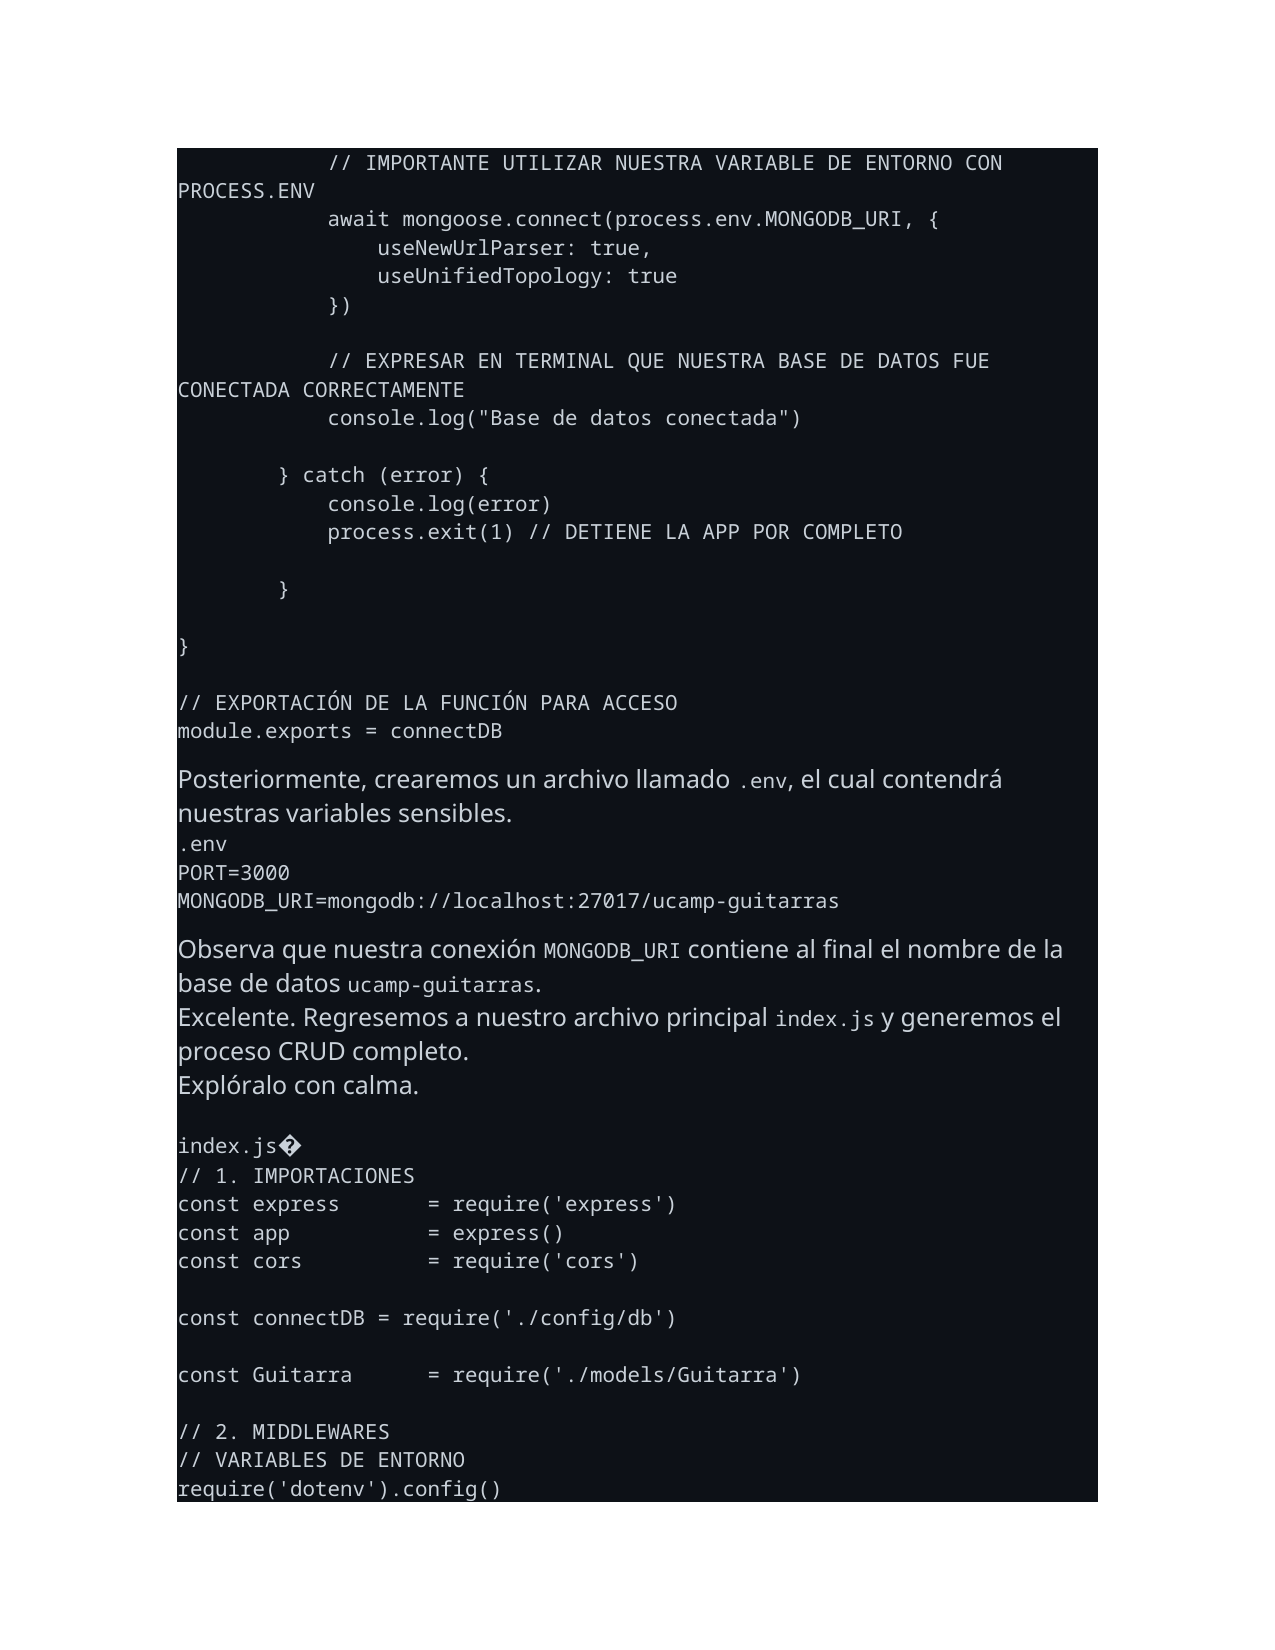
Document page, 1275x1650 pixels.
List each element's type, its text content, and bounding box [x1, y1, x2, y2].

text // 2. MIDDLEWARES [177, 1417, 1098, 1445]
text // EXPRESAR EN TERMINAL QUE NUESTRA BASE DE DATOS FUE CONECTADA CORRECTAMENTE [177, 347, 1098, 403]
text MONGODB_URI=mongodb://localhost:27017/ucamp-guitarras [177, 886, 1098, 915]
text .env [177, 829, 1098, 858]
text } catch (error) { [177, 460, 1098, 489]
text Observa que nuestra conexión MONGODB_URI contiene al final el nombre de la base de datos ucamp-guitarras. [177, 932, 1098, 1000]
text } [177, 631, 1098, 659]
text Excelente. Regresemos a nuestro archivo principal index.js y generemos el proceso CRUD completo. [177, 1000, 1098, 1068]
text const express = require('express') [177, 1189, 1098, 1218]
text // IMPORTANTE UTILIZAR NUESTRA VARIABLE DE ENTORNO CON PROCESS.ENV [177, 148, 1098, 204]
text console.log(error) [177, 489, 1098, 517]
text // EXPORTACIÓN DE LA FUNCIÓN PARA ACCESO [177, 688, 1098, 716]
text // 1. IMPORTACIONES [177, 1161, 1098, 1189]
text console.log("Base de datos conectada") [177, 403, 1098, 432]
text const connectDB = require('./config/db') [177, 1303, 1098, 1332]
text } [177, 574, 1098, 603]
text const cors = require('cors') [177, 1246, 1098, 1275]
text require('dotenv').config() [177, 1474, 1098, 1502]
text index.js� [177, 1127, 1098, 1161]
text useUnifiedTopology: true [177, 261, 1098, 290]
text const Guitarra = require('./models/Guitarra') [177, 1360, 1098, 1388]
text }) [177, 290, 1098, 318]
text useNewUrlParser: true, [177, 233, 1098, 261]
text process.exit(1) // DETIENE LA APP POR COMPLETO [177, 517, 1098, 546]
text module.exports = connectDB [177, 716, 1098, 745]
text Posteriormente, crearemos un archivo llamado .env, el cual contendrá nuestras variables sensibles. [177, 761, 1098, 829]
text // VARIABLES DE ENTORNO [177, 1445, 1098, 1474]
text const app = express() [177, 1218, 1098, 1246]
text await mongoose.connect(process.env.MONGODB_URI, { [177, 204, 1098, 233]
text Explóralo con calma. [177, 1068, 1098, 1102]
text PORT=3000 [177, 858, 1098, 886]
